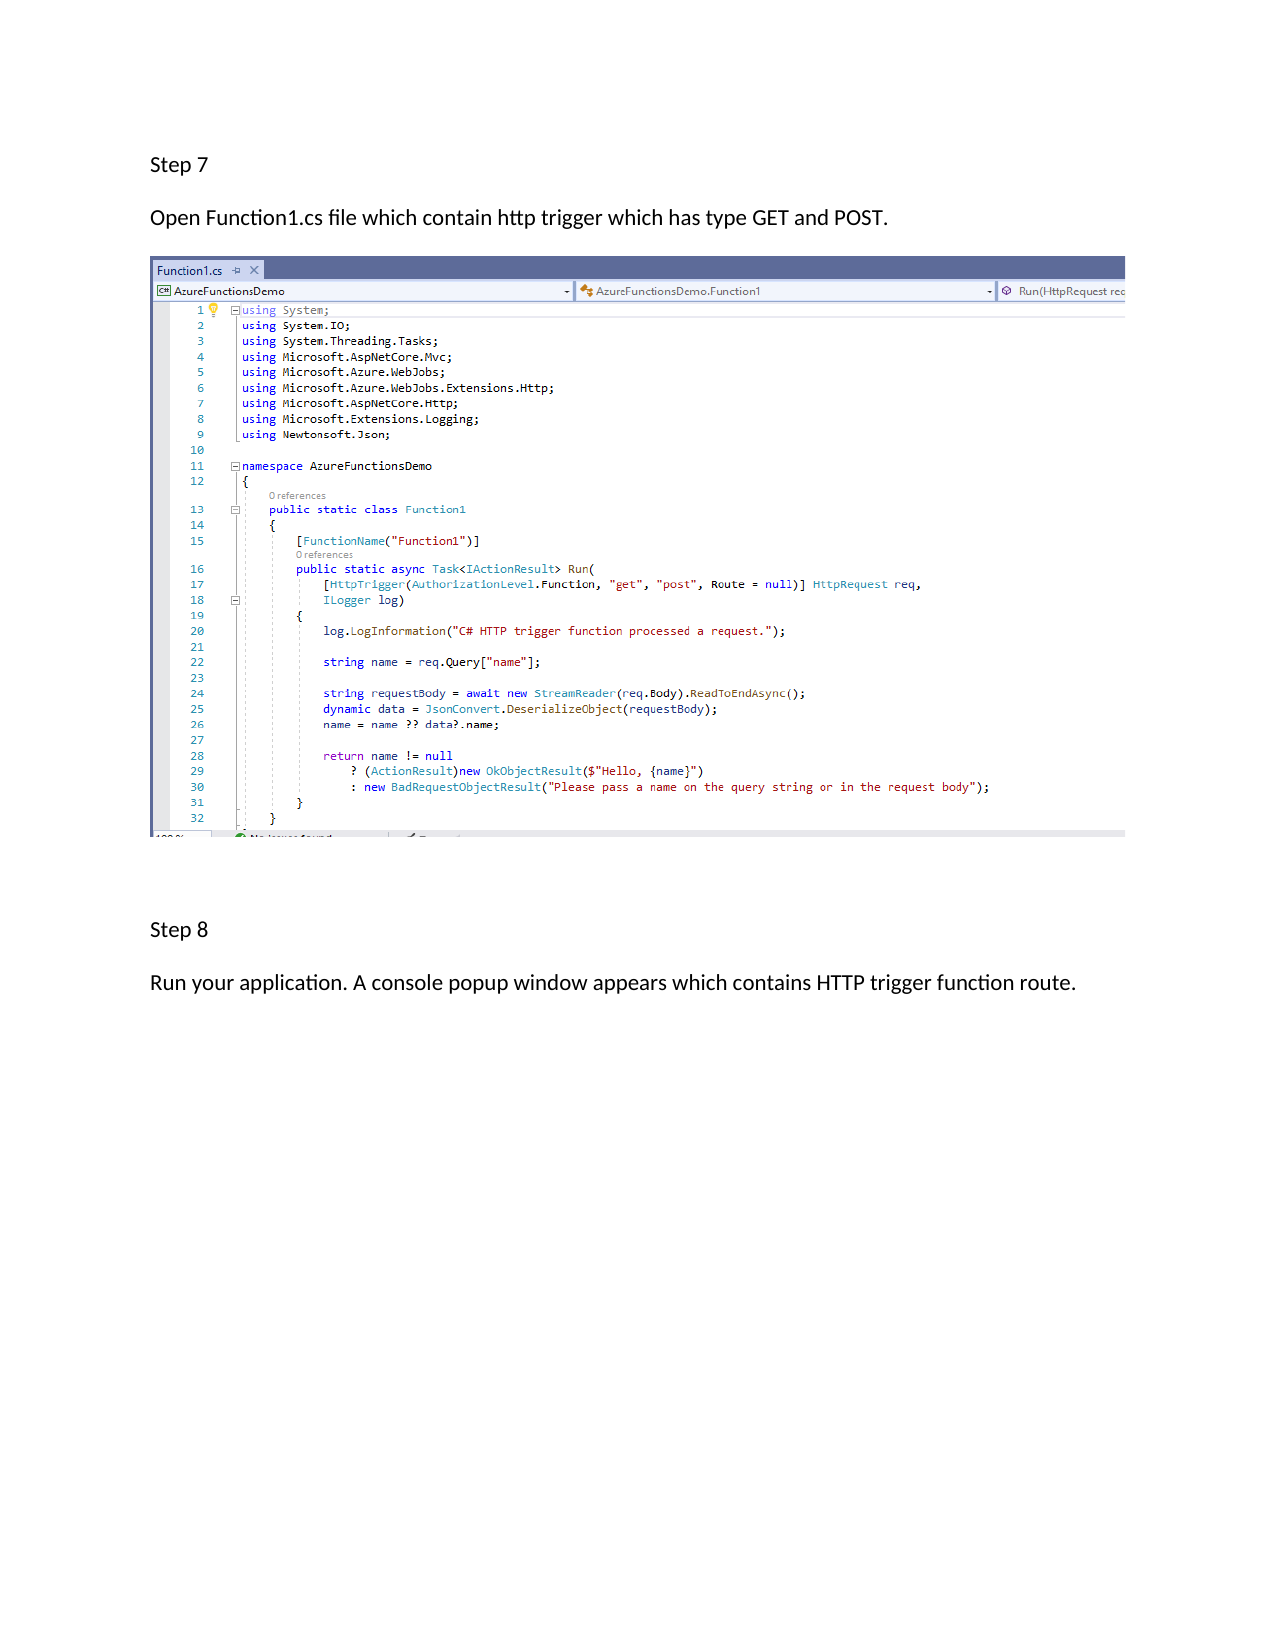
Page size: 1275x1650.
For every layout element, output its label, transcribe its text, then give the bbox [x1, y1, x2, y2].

text Step 8 [150, 915, 1125, 943]
picture [150, 256, 1125, 837]
text Run your application. A console popup window appears which contains HTTP trigger function route. [150, 968, 1125, 996]
text Step 7 [150, 150, 1125, 178]
text Open Function1.cs file which contain http trigger which has type GET and POST. [150, 203, 1125, 231]
